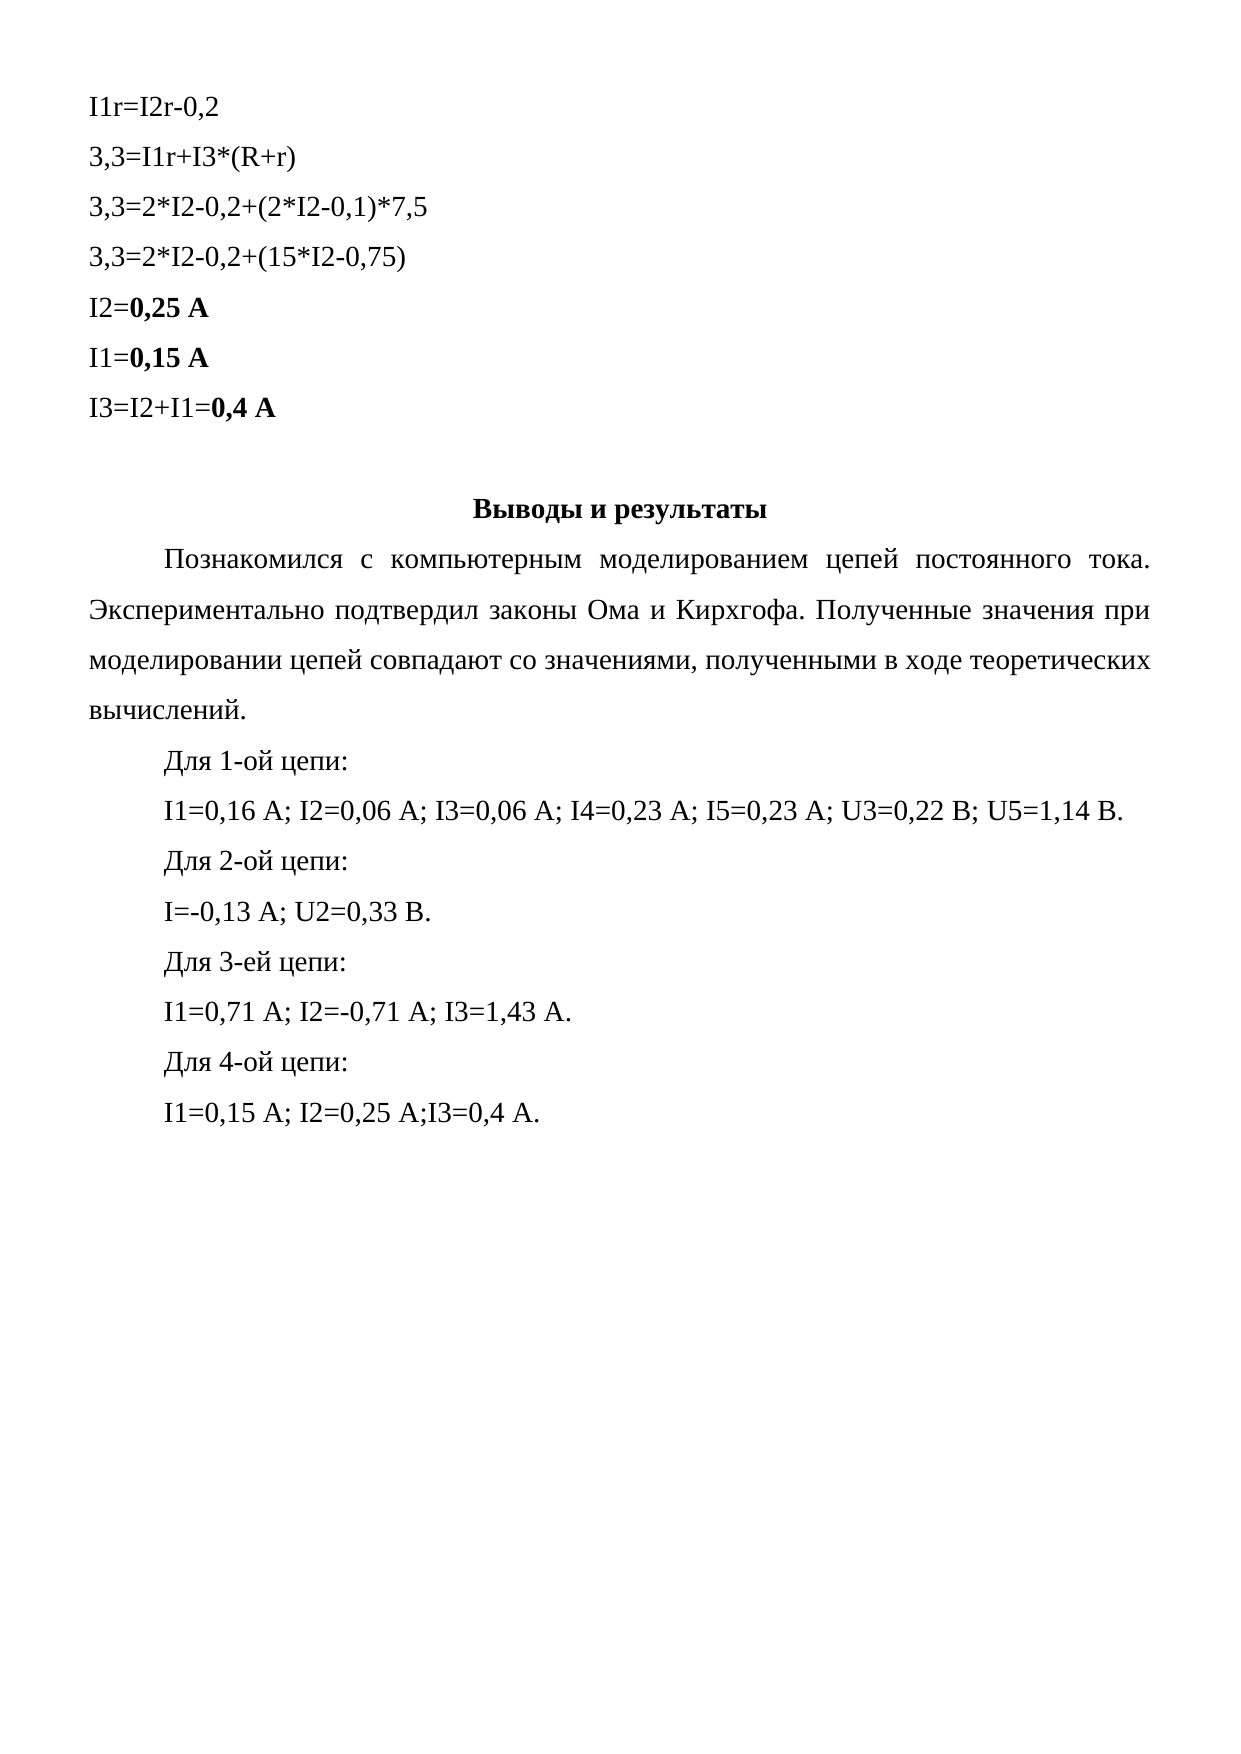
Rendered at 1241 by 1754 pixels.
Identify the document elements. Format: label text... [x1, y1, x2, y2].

text I1=0,15 А [89, 340, 1152, 374]
text 3,3=I1r+I3*(R+r) [89, 139, 1152, 172]
text I1r=I2r-0,2 [89, 89, 1152, 122]
text 3,3=2*I2-0,2+(15*I2-0,75) [89, 239, 1152, 273]
text Для 4-ой цепи: [89, 1044, 1152, 1078]
text I1=0,16 А; I2=0,06 А; I3=0,06 А; I4=0,23 А; I5=0,23 А; U3=0,22 В; U5=1,14 В. [89, 793, 1152, 827]
text I3=I2+I1=0,4 А [89, 391, 1152, 424]
text 3,3=2*I2-0,2+(2*I2-0,1)*7,5 [89, 189, 1152, 223]
text Выводы и результаты [89, 491, 1152, 525]
text I=-0,13 А; U2=0,33 В. [89, 894, 1152, 927]
text Познакомился с компьютерным моделированием цепей постоянного тока. Экспериментально подтвердил законы Ома и Кирхгофа. Полученные значения при моделировании цепей совпадают со значениями, полученными в ходе теоретических вычислений. [89, 541, 1152, 726]
text I1=0,71 А; I2=-0,71 А; I3=1,43 А. [89, 994, 1152, 1028]
text I2=0,25 А [89, 290, 1152, 323]
text Для 1-ой цепи: [89, 743, 1152, 776]
text I1=0,15 А; I2=0,25 А;I3=0,4 А. [89, 1095, 1152, 1128]
text Для 2-ой цепи: [89, 843, 1152, 877]
text Для 3-ей цепи: [89, 944, 1152, 977]
